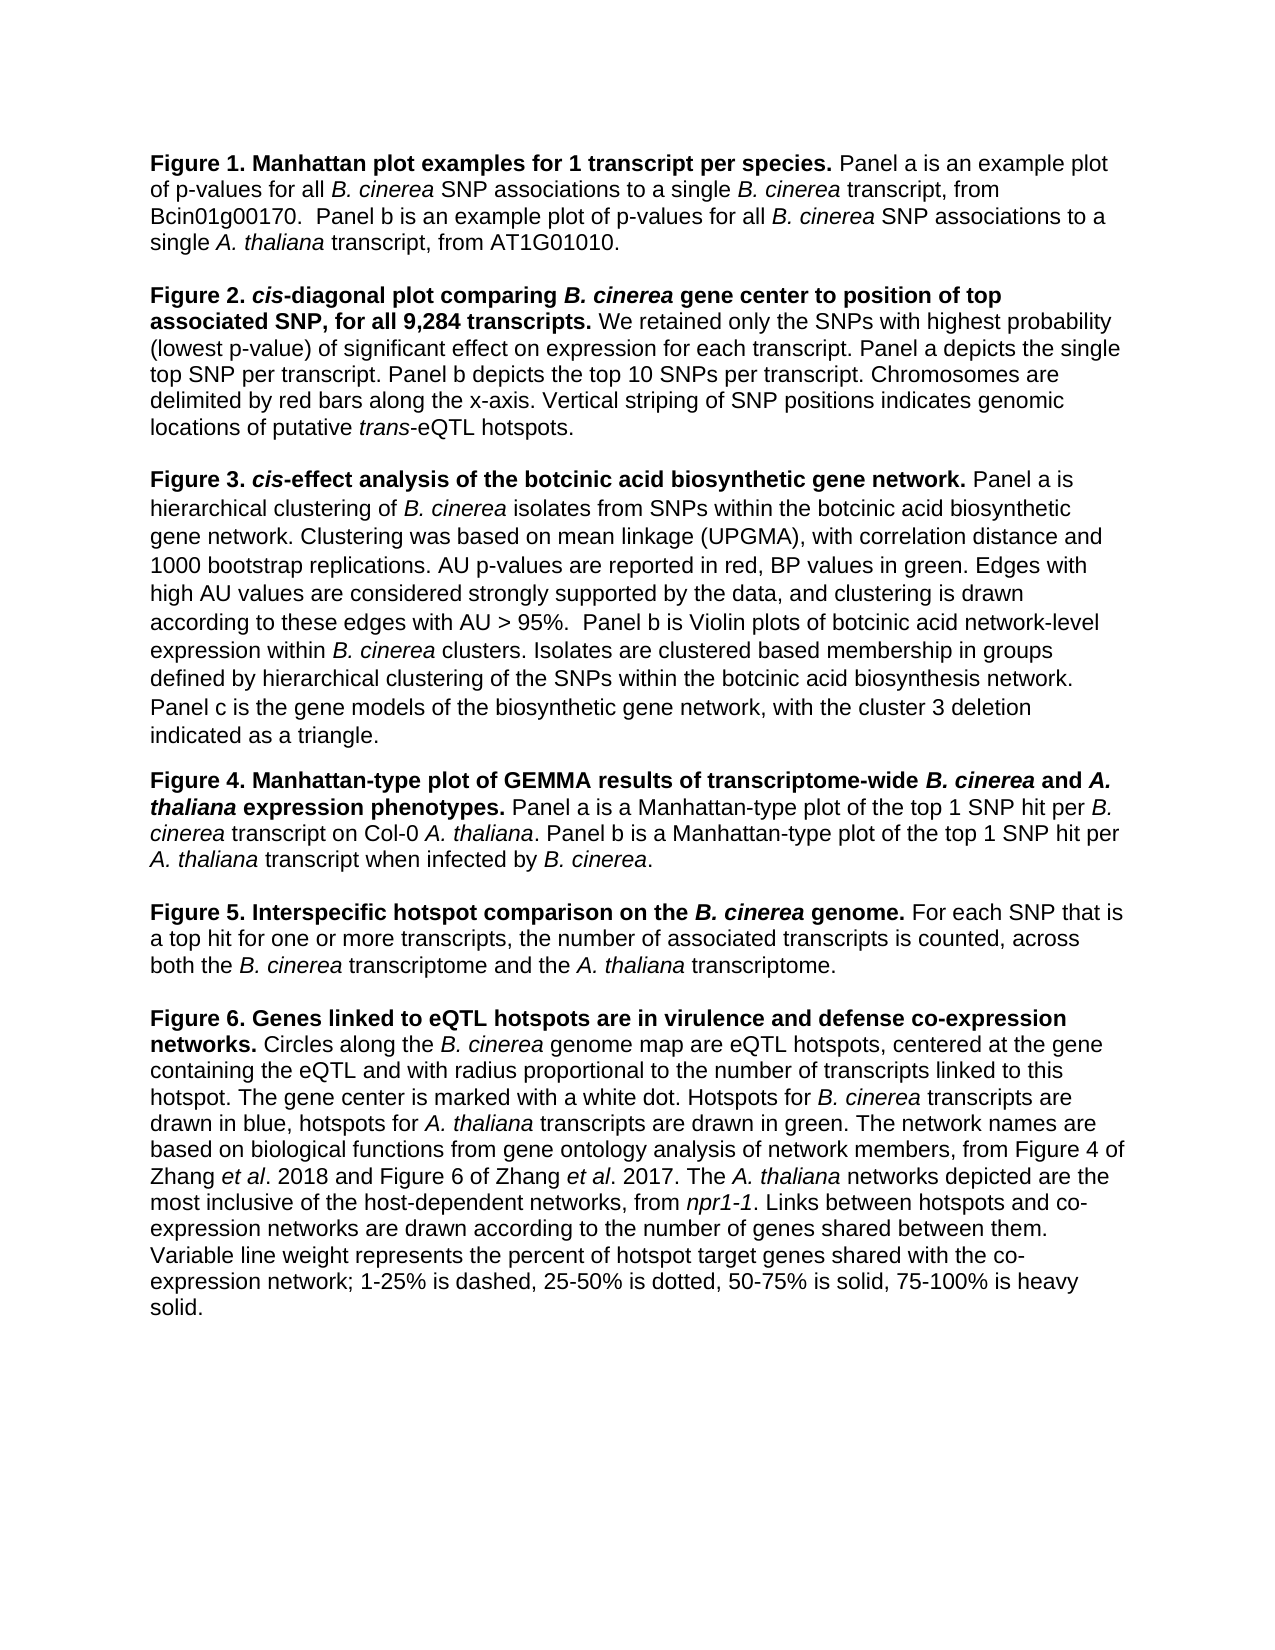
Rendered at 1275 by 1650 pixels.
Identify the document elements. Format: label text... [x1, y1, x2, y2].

text Figure 3. cis-effect analysis of the botcinic acid biosynthetic gene network. Panel a is hierarchical clustering of B. cinerea isolates from SNPs within the botcinic acid biosynthetic gene network. Clustering was based on mean linkage (UPGMA), with correlation distance and 1000 bootstrap replications. AU p-values are reported in red, BP values in green. Edges with high AU values are considered strongly supported by the data, and clustering is drawn according to these edges with AU > 95%. Panel b is Violin plots of botcinic acid network-level expression within B. cinerea clusters. Isolates are clustered based membership in groups defined by hierarchical clustering of the SNPs within the botcinic acid biosynthesis network. Panel c is the gene models of the biosynthetic gene network, with the cluster 3 deletion indicated as a triangle. [150, 466, 1125, 748]
text Figure 4. Manhattan-type plot of GEMMA results of transcriptome-wide B. cinerea and A. thaliana expression phenotypes. Panel a is a Manhattan-type plot of the top 1 SNP hit per B. cinerea transcript on Col-0 A. thaliana. Panel b is a Manhattan-type plot of the top 1 SNP hit per A. thaliana transcript when infected by B. cinerea. [150, 767, 1125, 873]
text Figure 5. Interspecific hotspot comparison on the B. cinerea genome. For each SNP that is a top hit for one or more transcripts, the number of associated transcripts is counted, across both the B. cinerea transcriptome and the A. thaliana transcriptome. [150, 899, 1125, 978]
text Figure 1. Manhattan plot examples for 1 transcript per species. Panel a is an example plot of p-values for all B. cinerea SNP associations to a single B. cinerea transcript, from Bcin01g00170. Panel b is an example plot of p-values for all B. cinerea SNP associations to a single A. thaliana transcript, from AT1G01010. [150, 150, 1125, 255]
text Figure 2. cis-diagonal plot comparing B. cinerea gene center to position of top associated SNP, for all 9,284 transcripts. We retained only the SNPs with highest probability (lowest p-value) of significant effect on expression for each transcript. Panel a depicts the single top SNP per transcript. Panel b depicts the top 10 SNPs per transcript. Chromosomes are delimited by red bars along the x-axis. Vertical striping of SNP positions indicates genomic locations of putative trans-eQTL hotspots. [150, 282, 1125, 440]
text Figure 6. Genes linked to eQTL hotspots are in virulence and defense co-expression networks. Circles along the B. cinerea genome map are eQTL hotspots, centered at the gene containing the eQTL and with radius proportional to the number of transcripts linked to this hotspot. The gene center is marked with a white dot. Hotspots for B. cinerea transcripts are drawn in blue, hotspots for A. thaliana transcripts are drawn in green. The network names are based on biological functions from gene ontology analysis of network members, from Figure 4 of Zhang et al. 2018 and Figure 6 of Zhang et al. 2017. The A. thaliana networks depicted are the most inclusive of the host-dependent networks, from npr1-1. Links between hotspots and co-expression networks are drawn according to the number of genes shared between them. Variable line weight represents the percent of hotspot target genes shared with the co-expression network; 1-25% is dashed, 25-50% is dotted, 50-75% is solid, 75-100% is heavy solid. [150, 1004, 1125, 1321]
